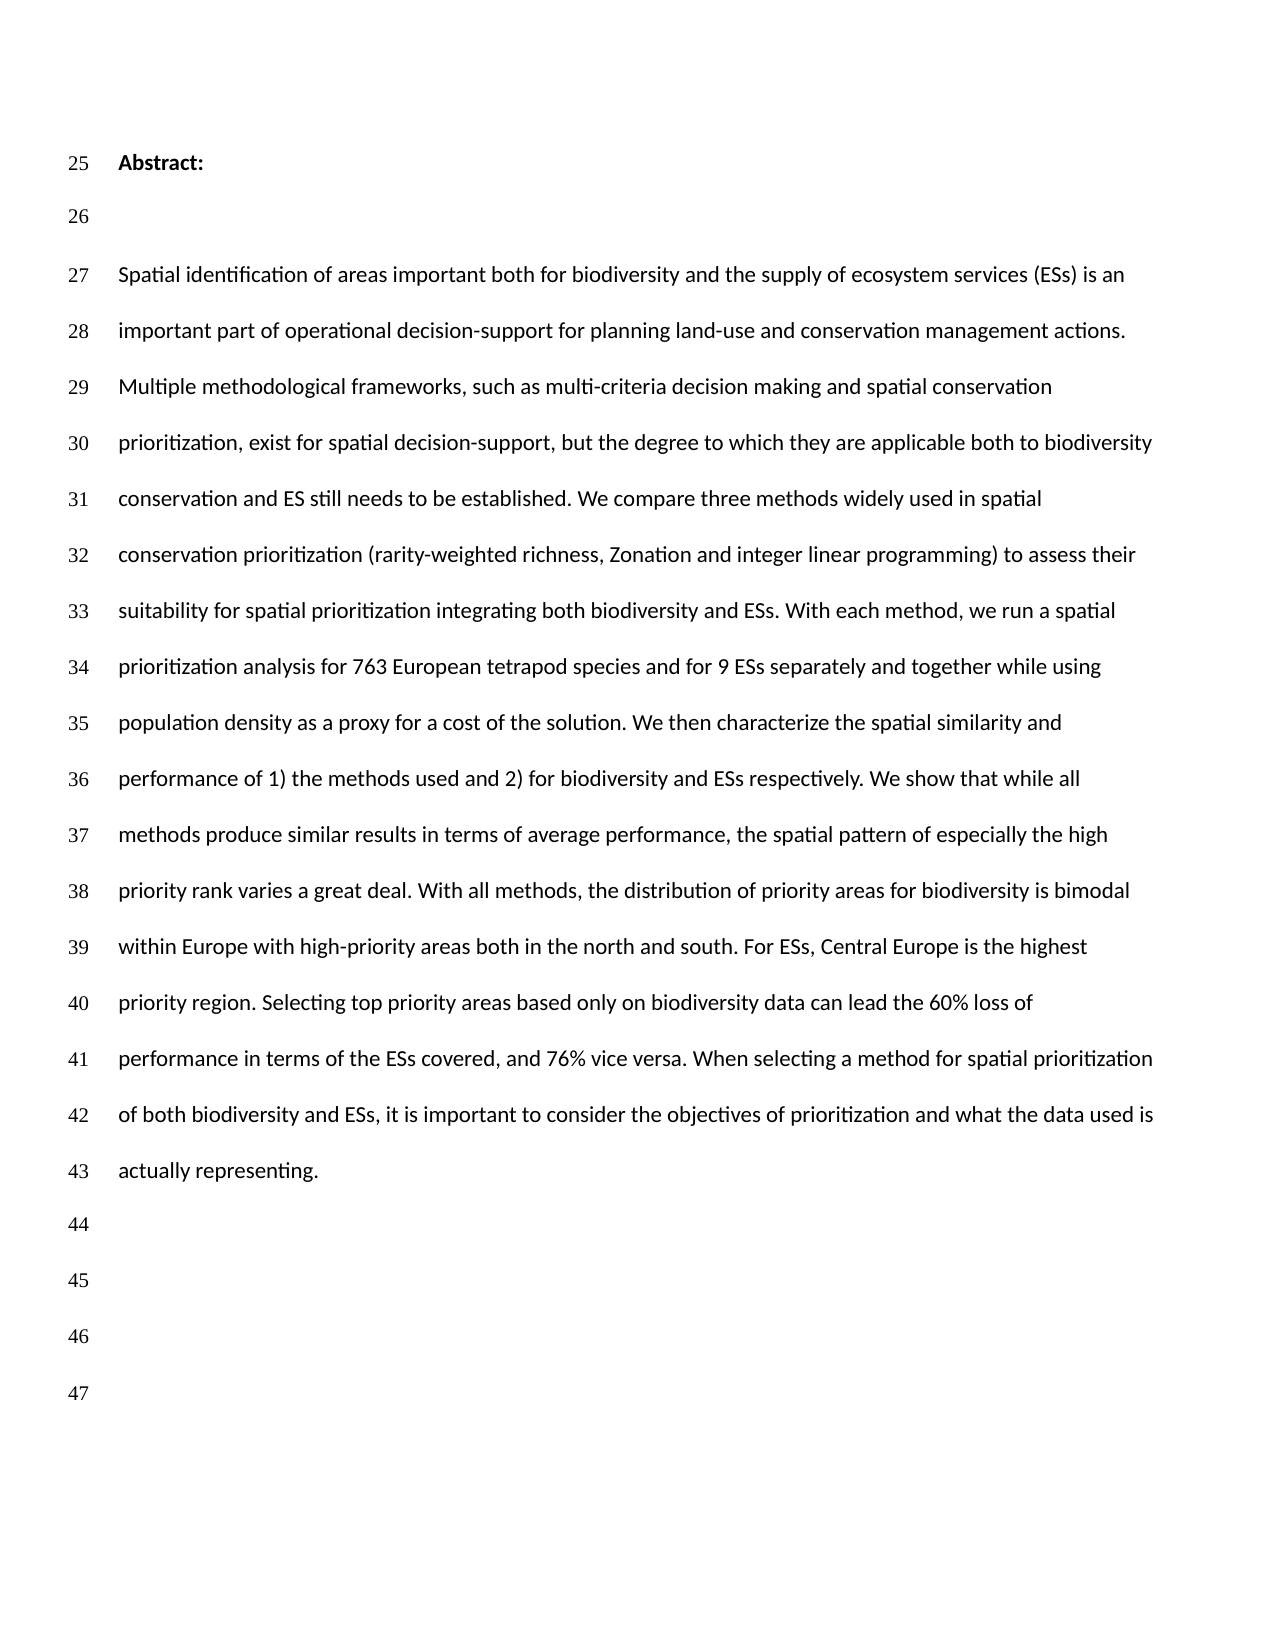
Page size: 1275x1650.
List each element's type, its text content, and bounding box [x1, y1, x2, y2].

text Spatial identification of areas important both for biodiversity and the supply of ecosystem services (ESs) is an important part of operational decision-support for planning land-use and conservation management actions. Multiple methodological frameworks, such as multi-criteria decision making and spatial conservation prioritization, exist for spatial decision-support, but the degree to which they are applicable both to biodiversity conservation and ES still needs to be established. We compare three methods widely used in spatial conservation prioritization (rarity-weighted richness, Zonation and integer linear programming) to assess their suitability for spatial prioritization integrating both biodiversity and ESs. With each method, we run a spatial prioritization analysis for 763 European tetrapod species and for 9 ESs separately and together while using population density as a proxy for a cost of the solution. We then characterize the spatial similarity and performance of 1) the methods used and 2) for biodiversity and ESs respectively. We show that while all methods produce similar results in terms of average performance, the spatial pattern of especially the high priority rank varies a great deal. With all methods, the distribution of priority areas for biodiversity is bimodal within Europe with high-priority areas both in the north and south. For ESs, Central Europe is the highest priority region. Selecting top priority areas based only on biodiversity data can lead the 60% loss of performance in terms of the ESs covered, and 76% vice versa. When selecting a method for spatial prioritization of both biodiversity and ESs, it is important to consider the objectives of prioritization and what the data used is actually representing. [118, 260, 1157, 1184]
text Abstract: [118, 148, 1157, 176]
